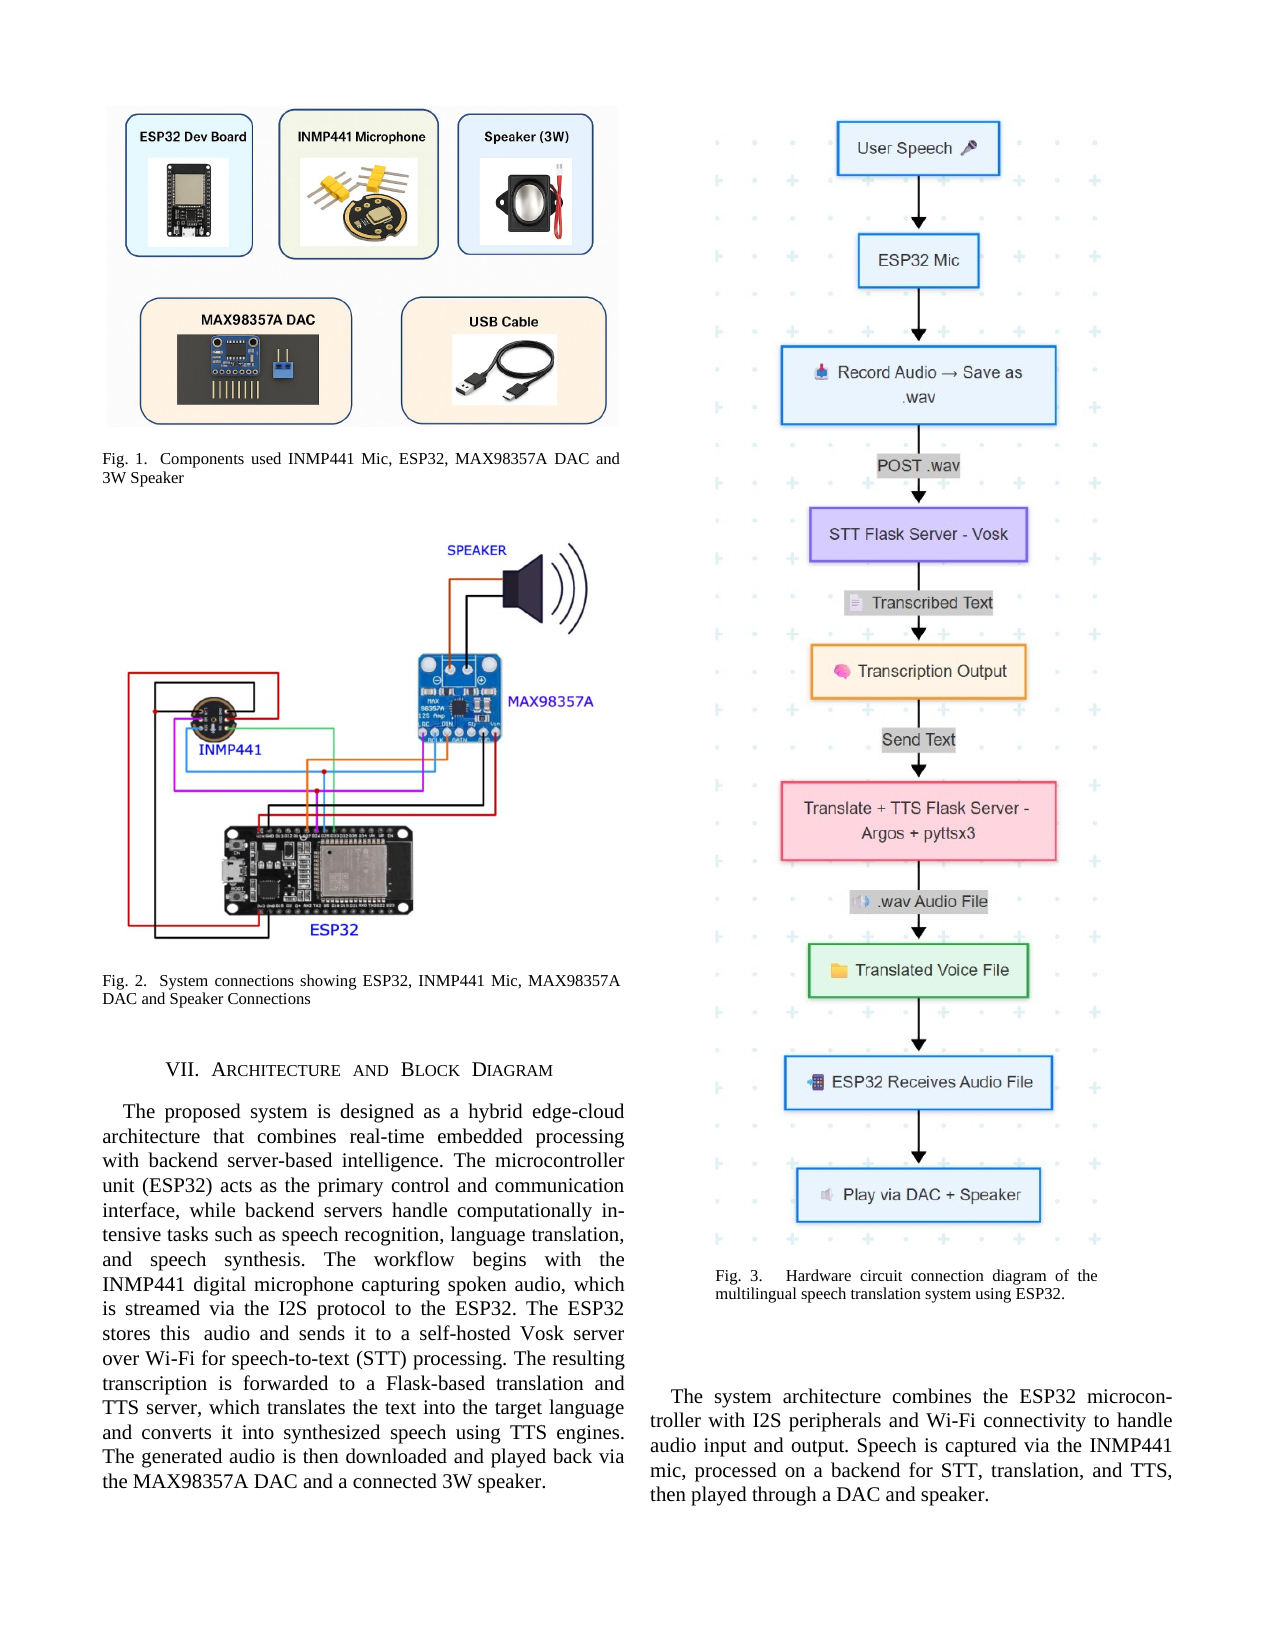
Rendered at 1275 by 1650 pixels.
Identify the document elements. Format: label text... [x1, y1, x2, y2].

text Fig. 2. System connections showing ESP32, INMP441 Mic, MAX98357A DAC and Speaker Connections [102, 972, 625, 1008]
text Fig. 3. Hardware circuit connection diagram of the multilingual speech translation system using ESP32. [715, 1266, 1108, 1303]
list Architecture and Block Diagram [165, 1057, 625, 1081]
picture [106, 106, 619, 427]
text Fig. 1. Components used INMP441 Mic, ESP32, MAX98357A DAC and 3W Speaker [102, 450, 625, 487]
picture [715, 116, 1108, 1245]
picture [125, 540, 598, 940]
text The system architecture combines the ESP32 microcon- troller with I2S peripherals and Wi-Fi connectivity to handle audio input and output. Speech is captured via the INMP441 mic, processed on a backend for STT, translation, and TTS, then played through a DAC and speaker. [650, 1384, 1173, 1506]
text The proposed system is designed as a hybrid edge-cloud architecture that combines real-time embedded processing with backend server-based intelligence. The microcontroller unit (ESP32) acts as the primary control and communication interface, while backend servers handle computationally in- tensive tasks such as speech recognition, language translation, and speech synthesis. The workflow begins with the INMP441 digital microphone capturing spoken audio, which is streamed via the I2S protocol to the ESP32. The ESP32 stores this audio and sends it to a self-hosted Vosk server over Wi-Fi for speech-to-text (STT) processing. The resulting transcription is forwarded to a Flask-based translation and TTS server, which translates the text into the target language and converts it into synthesized speech using TTS engines. The generated audio is then downloaded and played back via the MAX98357A DAC and a connected 3W speaker. [102, 1099, 625, 1493]
